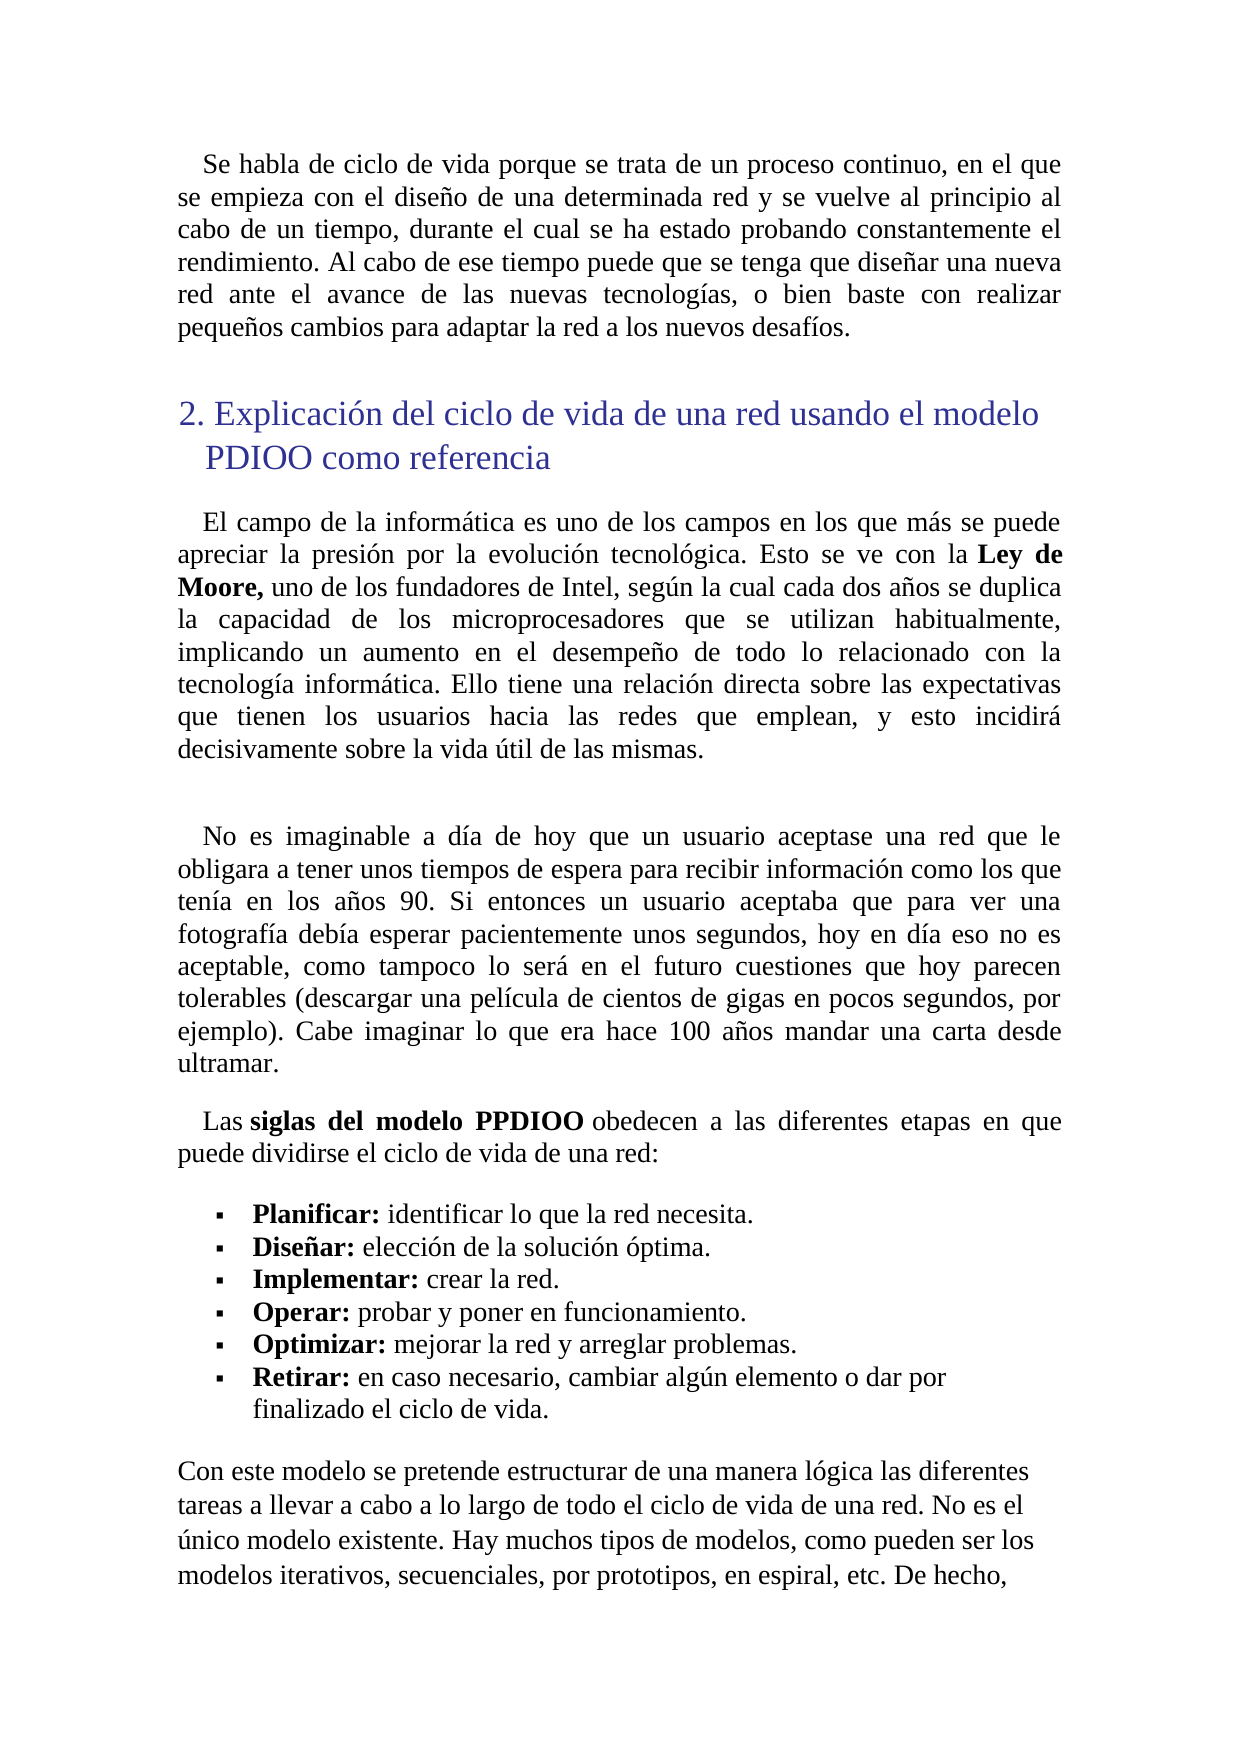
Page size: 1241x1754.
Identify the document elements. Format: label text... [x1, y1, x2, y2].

list Diseñar: elección de la solución óptima. [215, 1230, 1063, 1262]
list Operar: probar y poner en funcionamiento. [215, 1295, 1063, 1327]
subtitle 2. Explicación del ciclo de vida de una red usando el modelo PDIOO como referencia [178, 392, 1063, 477]
list Retirar: en caso necesario, cambiar algún elemento o dar por finalizado el ciclo de vida. [215, 1359, 1063, 1424]
list Planificar: identificar lo que la red necesita. [215, 1198, 1063, 1230]
text Se habla de ciclo de vida porque se trata de un proceso continuo, en el que se empieza con el diseño de una determinada red y se vuelve al principio al cabo de un tiempo, durante el cual se ha estado probando constantemente el rendimiento. Al cabo de ese tiempo puede que se tenga que diseñar una nueva red ante el avance de las nuevas tecnologías, o bien baste con realizar pequeños cambios para adaptar la red a los nuevos desafíos. [177, 148, 1063, 342]
list Implementar: crear la red. [215, 1262, 1063, 1295]
text Las siglas del modelo PPDIOO obedecen a las diferentes etapas en que puede dividirse el ciclo de vida de una red: [177, 1104, 1063, 1168]
list Optimizar: mejorar la red y arreglar problemas. [215, 1327, 1063, 1359]
text No es imaginable a día de hoy que un usuario aceptase una red que le obligara a tener unos tiempos de espera para recibir información como los que tenía en los años 90. Si entonces un usuario aceptaba que para ver una fotografía debía esperar pacientemente unos segundos, hoy en día eso no es aceptable, como tampoco lo será en el futuro cuestiones que hoy parecen tolerables (descargar una película de cientos de gigas en pocos segundos, por ejemplo). Cabe imaginar lo que era hace 100 años mandar una carta desde ultramar. [177, 819, 1063, 1079]
text El campo de la informática es uno de los campos en los que más se puede apreciar la presión por la evolución tecnológica. Esto se ve con la Ley de Moore, uno de los fundadores de Intel, según la cual cada dos años se duplica la capacidad de los microprocesadores que se utilizan habitualmente, implicando un aumento en el desempeño de todo lo relacionado con la tecnología informática. Ello tiene una relación directa sobre las expectativas que tienen los usuarios hacia las redes que emplean, y esto incidirá decisivamente sobre la vida útil de las mismas. [177, 505, 1063, 764]
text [177, 1453, 1063, 1591]
